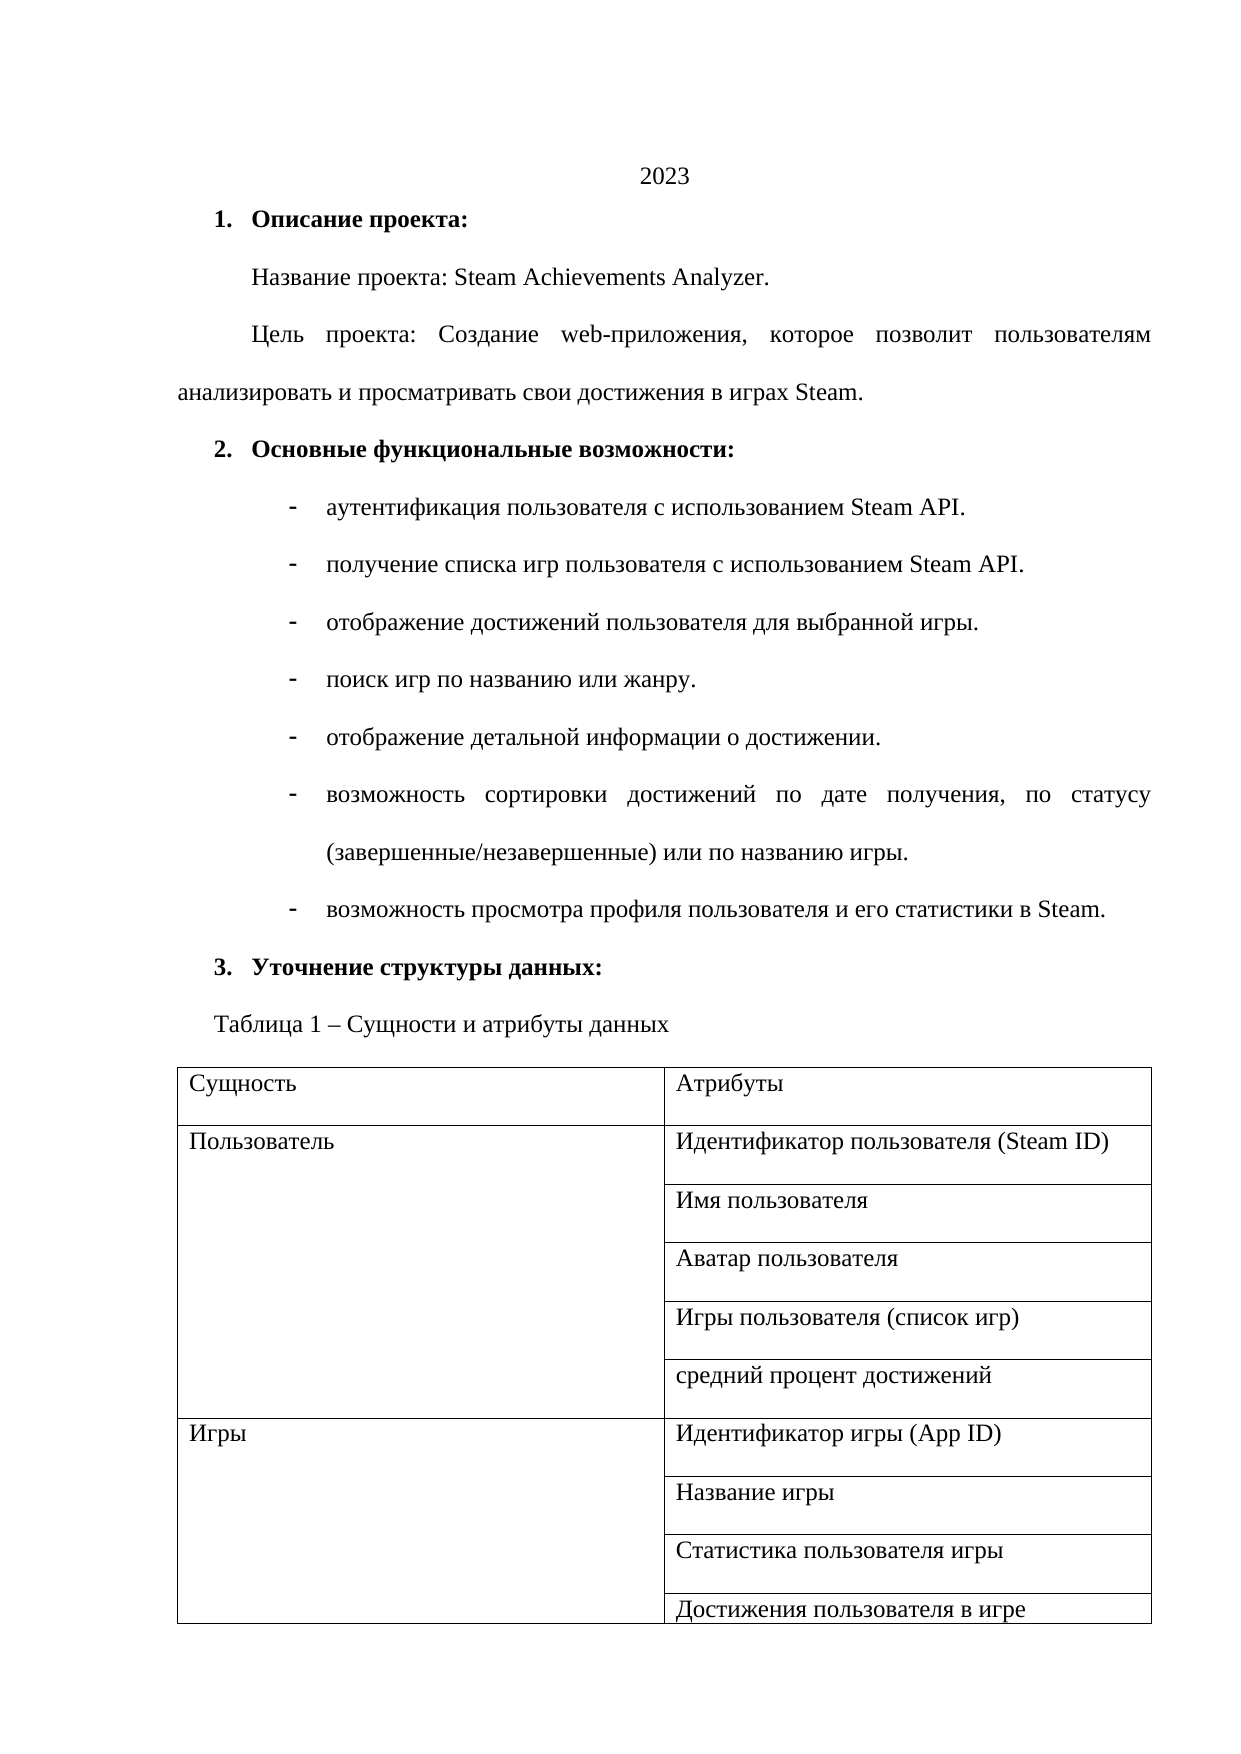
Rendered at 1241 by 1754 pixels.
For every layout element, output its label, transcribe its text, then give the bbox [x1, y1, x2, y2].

list отображение детальной информации о достижении. [288, 722, 1152, 751]
table_cell Статистика пользователя игры [665, 1535, 1151, 1593]
table_cell Аватар пользователя [665, 1243, 1151, 1301]
list получение списка игр пользователя с использованием Steam API. [288, 549, 1152, 578]
list отображение достижений пользователя для выбранной игры. [288, 607, 1152, 636]
table_cell Игры [178, 1419, 664, 1623]
text Таблица 1 – Сущности и атрибуты данных [213, 1009, 1152, 1038]
list возможность сортировки достижений по дате получения, по статусу (завершенные/незавершенные) или по названию игры. [288, 779, 1152, 866]
list аутентификация пользователя с использованием Steam API. [288, 492, 1152, 521]
table_header Сущность [178, 1068, 664, 1125]
table_cell Название игры [665, 1477, 1151, 1534]
table_cell средний процент достижений [665, 1360, 1151, 1417]
table_cell Игры пользователя (список игр) [665, 1302, 1151, 1359]
table_cell Достижения пользователя в игре [665, 1594, 1151, 1623]
table_header Атрибуты [665, 1068, 1151, 1125]
list поиск игр по названию или жанру. [288, 664, 1152, 693]
text Название проекта: Steam Achievements Analyzer. [177, 262, 1152, 291]
table_cell Пользователь [178, 1126, 664, 1417]
list Основные функциональные возможности: [213, 434, 1152, 463]
table_cell Имя пользователя [665, 1185, 1151, 1242]
list Описание проекта: [213, 204, 1152, 233]
list Уточнение структуры данных: [213, 952, 1152, 981]
text Цель проекта: Создание web-приложения, которое позволит пользователям анализировать и просматривать свои достижения в играх Steam. [177, 319, 1152, 406]
list возможность просмотра профиля пользователя и его статистики в Steam. [288, 894, 1152, 923]
text 2023 [177, 161, 1152, 190]
table_cell Идентификатор пользователя (Steam ID) [665, 1126, 1151, 1184]
table_cell Идентификатор игры (App ID) [665, 1419, 1151, 1476]
